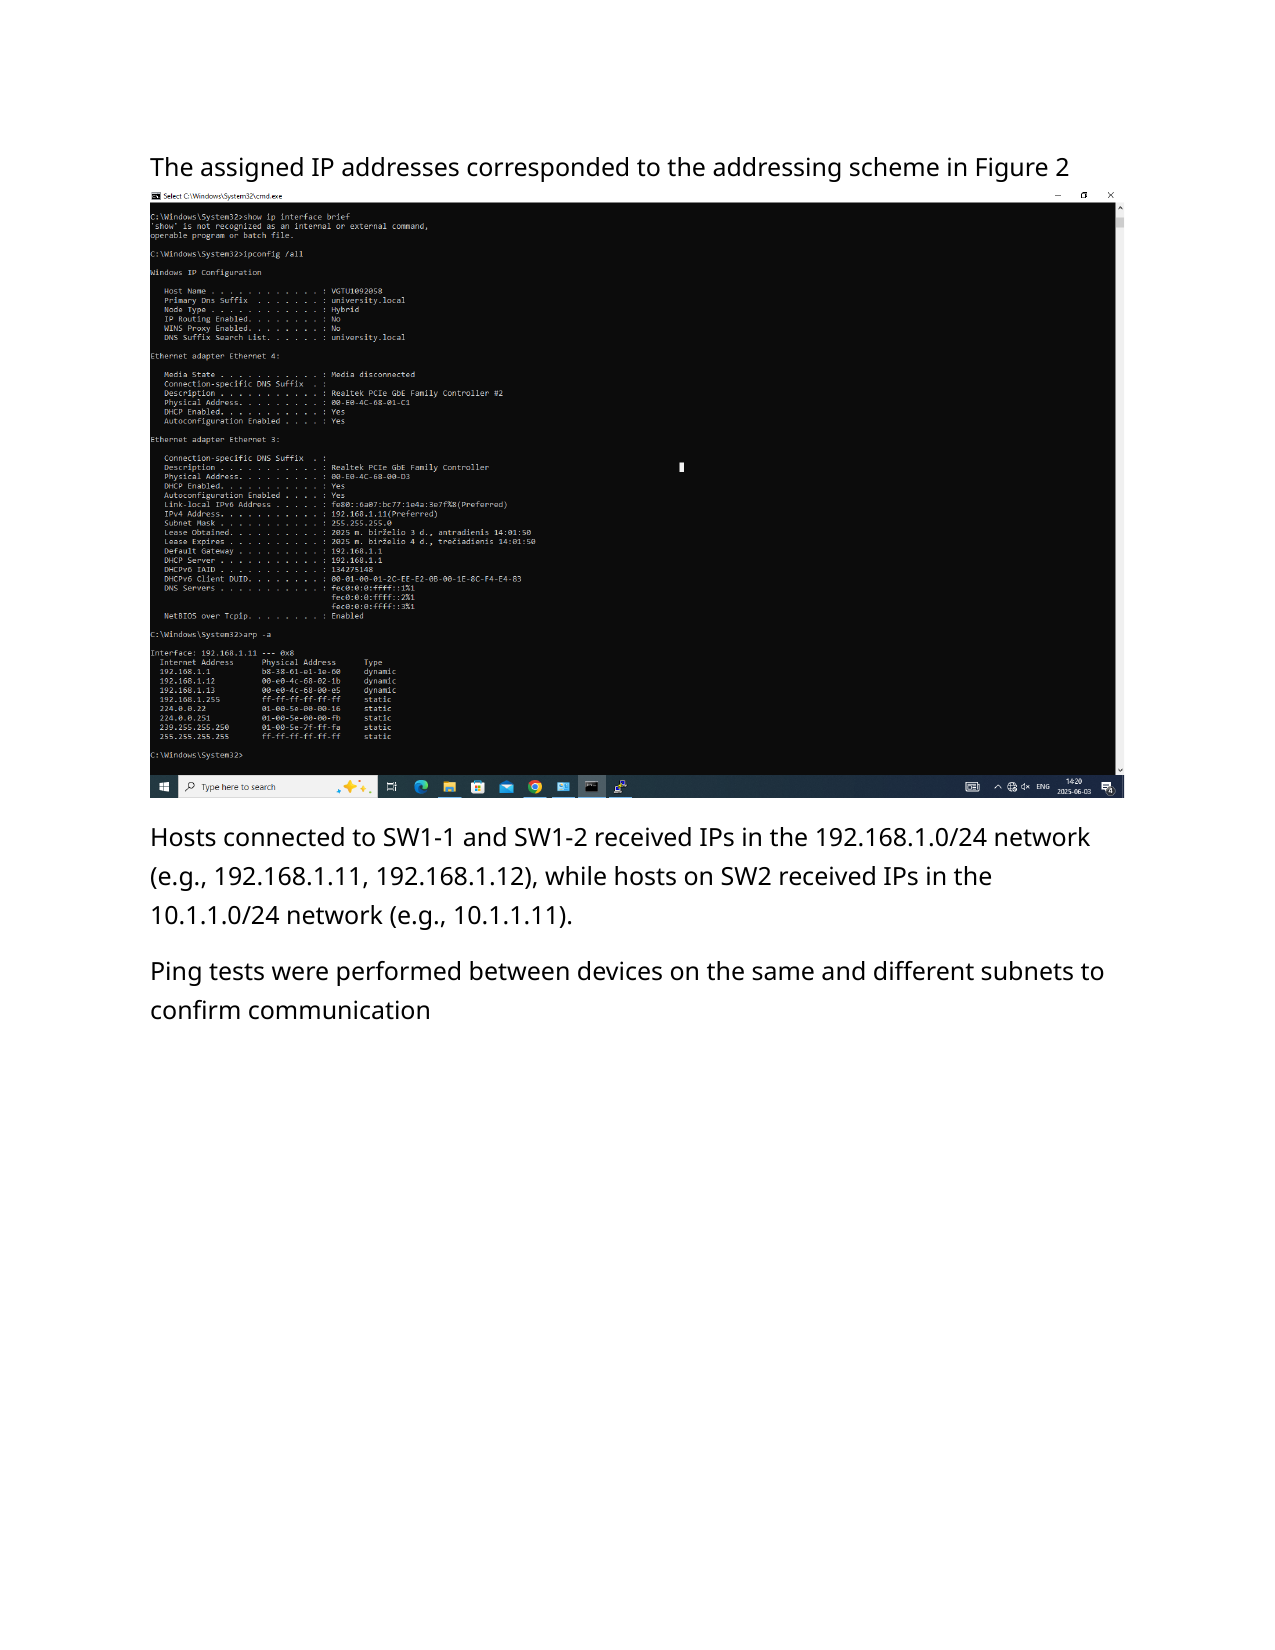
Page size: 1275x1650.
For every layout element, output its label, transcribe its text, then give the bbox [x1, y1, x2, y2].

text The assigned IP addresses corresponded to the addressing scheme in Figure 2 [150, 150, 1125, 189]
text Hosts connected to SW1-1 and SW1-2 received IPs in the 192.168.1.0/24 network (e.g., 192.168.1.11, 192.168.1.12), while hosts on SW2 received IPs in the 10.1.1.0/24 network (e.g., 10.1.1.11). [150, 819, 1125, 932]
text Ping tests were performed between devices on the same and different subnets to confirm communication [150, 953, 1125, 1027]
picture [150, 189, 1125, 798]
